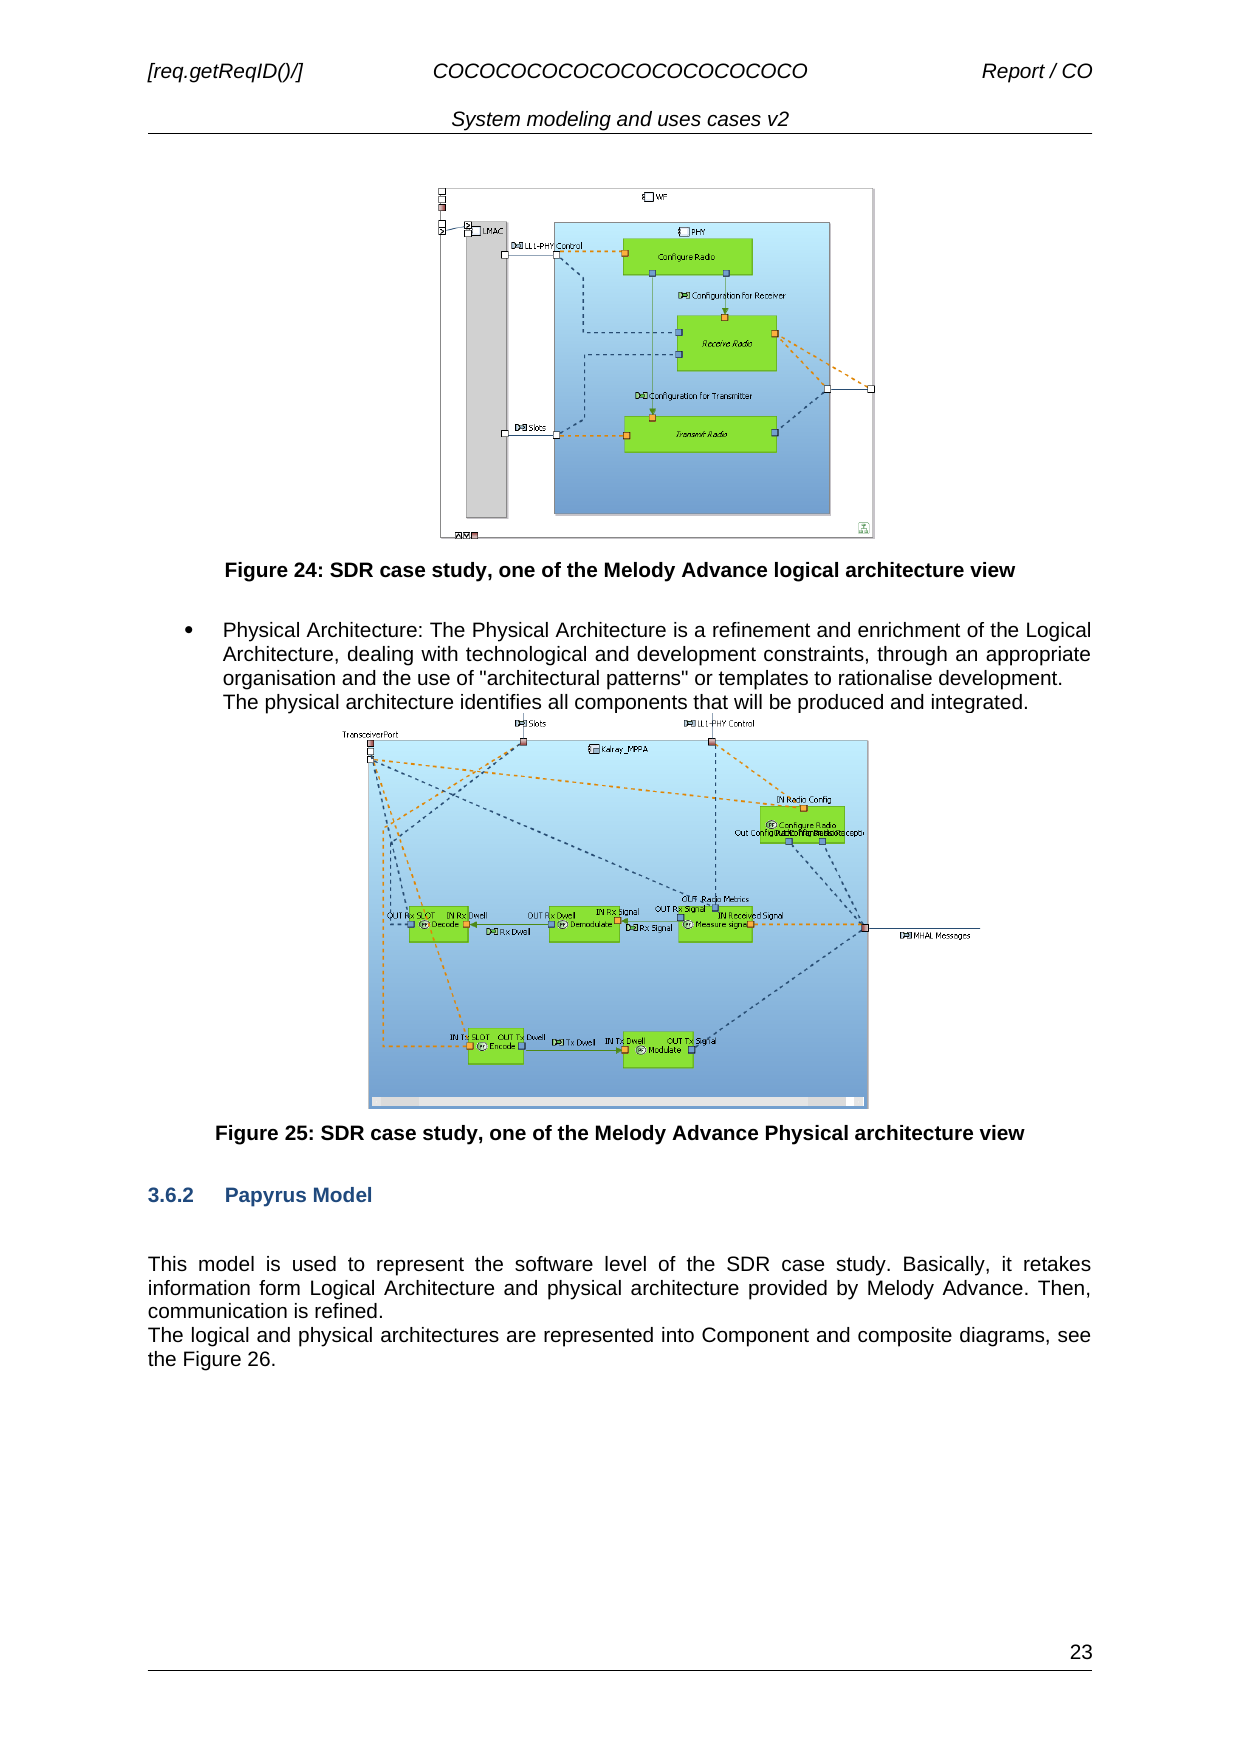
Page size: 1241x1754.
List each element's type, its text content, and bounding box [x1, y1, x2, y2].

list Physical Architecture: The Physical Architecture is a refinement and enrichment of the Logical Architecture, dealing with technological and development constraints, through an appropriate organisation and the use of "architectural patterns" or templates to rationalise development. [185, 618, 1092, 690]
text Figure 25: SDR case study, one of the Melody Advance Physical architecture view [148, 1121, 1092, 1145]
picture [335, 713, 981, 1109]
text Figure 24: SDR case study, one of the Melody Advance logical architecture view [148, 558, 1092, 582]
text The logical and physical architectures are represented into Component and composite diagrams, see the Figure 12. [148, 1323, 1092, 1371]
subtitle Papyrus Model [148, 1183, 1092, 1207]
list The physical architecture identifies all components that will be produced and integrated. [223, 690, 1092, 714]
text This model is used to represent the software level of the SDR case study. Basically, it retakes information form Logical Architecture and physical architecture provided by Melody Advance. Then, communication is refined. [148, 1251, 1092, 1323]
picture [429, 177, 887, 546]
